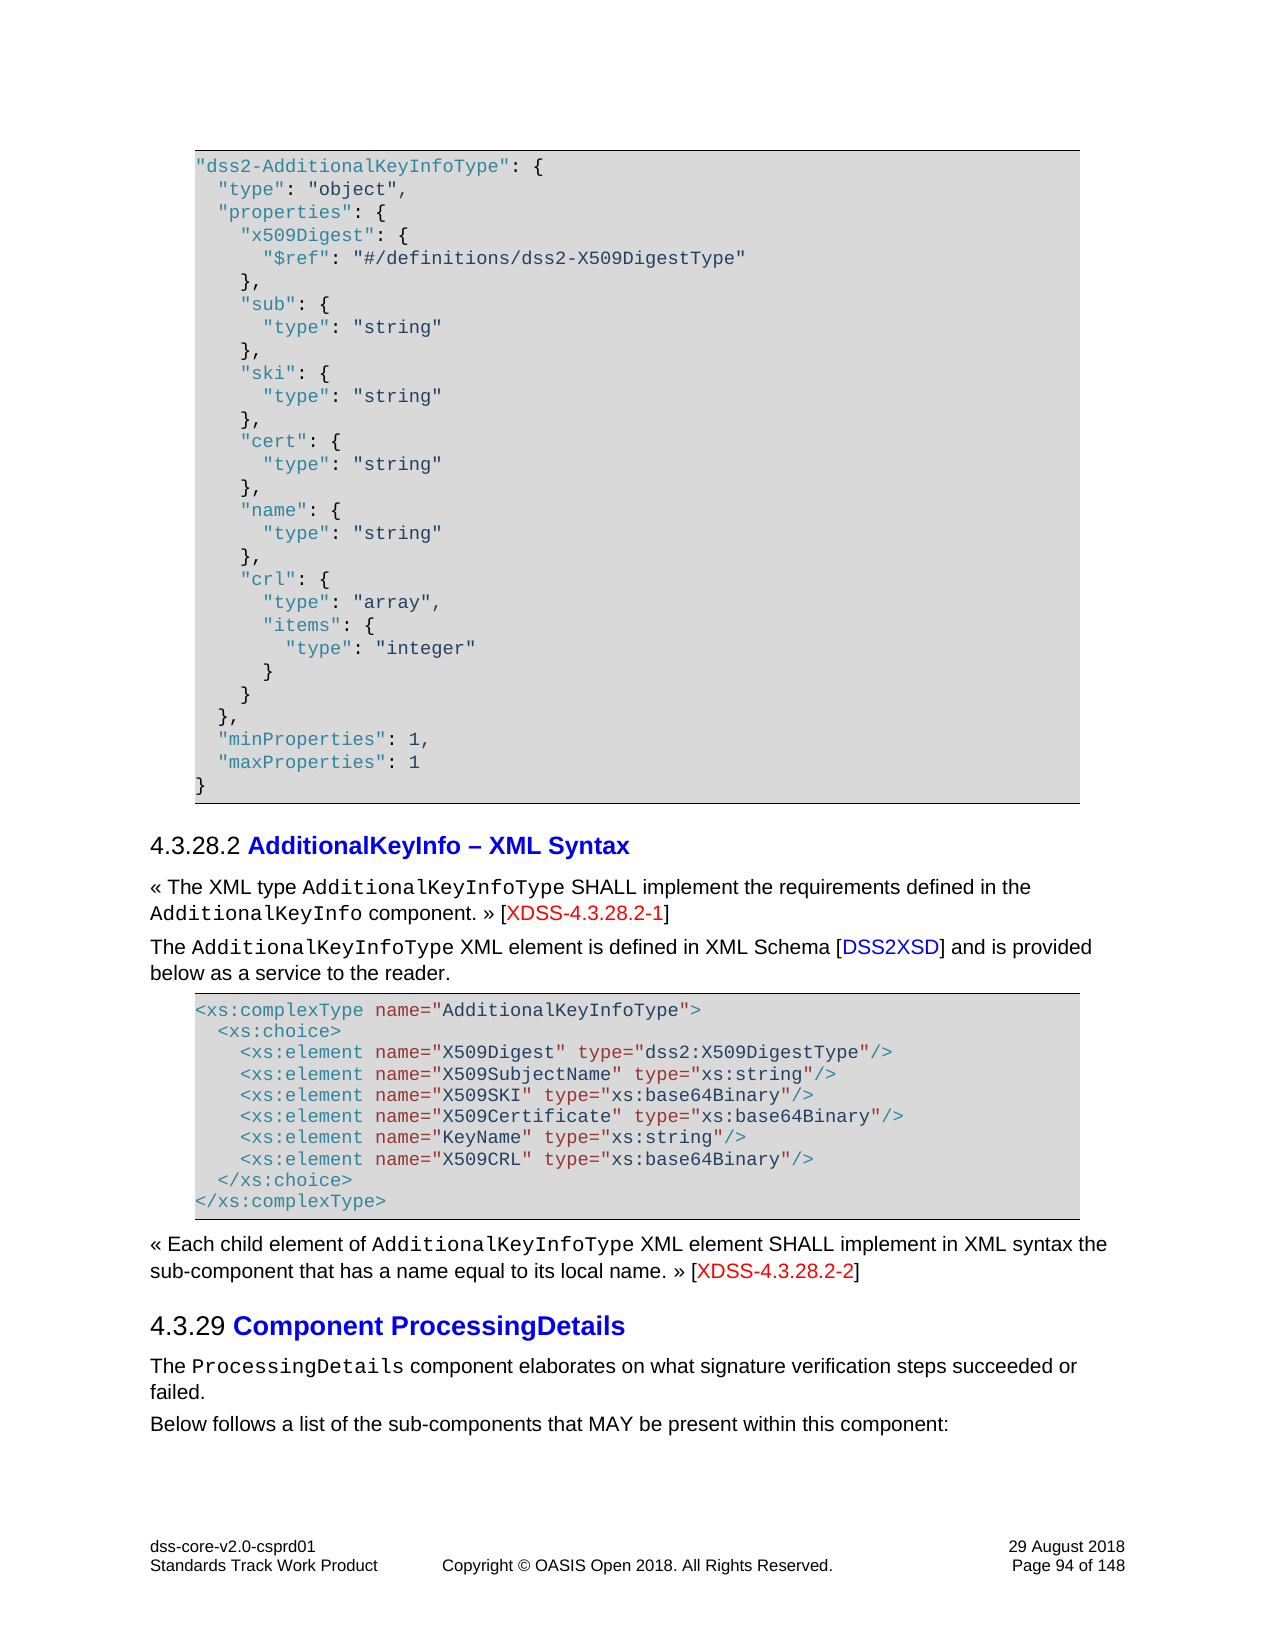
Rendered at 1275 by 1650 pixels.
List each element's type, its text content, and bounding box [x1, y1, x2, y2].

text "dss2-AdditionalKeyInfoType": { "type": "object", "properties": { "x509Digest": { "$ref": "#/definitions/dss2-X509DigestType" }, "sub": { "type": "string" }, "ski": { "type": "string" }, "cert": { "type": "string" }, "name": { "type": "string" }, "crl": { "type": "array", "items": { "type": "integer" } } }, "minProperties": 1, "maxProperties": 1 } [195, 151, 1080, 803]
subtitle AdditionalKeyInfo – XML Syntax [150, 831, 1125, 860]
text <xs:complexType name="AdditionalKeyInfoType"> <xs:choice> <xs:element name="X509Digest" type="dss2:X509DigestType"/> <xs:element name="X509SubjectName" type="xs:string"/> <xs:element name="X509SKI" type="xs:base64Binary"/> <xs:element name="X509Certificate" type="xs:base64Binary"/> <xs:element name="KeyName" type="xs:string"/> <xs:element name="X509CRL" type="xs:base64Binary"/> </xs:choice> </xs:complexType> [195, 994, 1080, 1219]
text The AdditionalKeyInfoType XML element is defined in XML Schema [DSS2XSD] and is provided below as a service to the reader. [150, 935, 1125, 985]
text « The XML type AdditionalKeyInfoType SHALL implement the requirements defined in the AdditionalKeyInfo component. » [XDSS-4.3.28.2-1] [150, 872, 1125, 927]
text The ProcessingDetails component elaborates on what signature verification steps succeeded or failed. [150, 1354, 1125, 1403]
text Below follows a list of the sub-components that MAY be present within this component: [150, 1412, 1125, 1436]
subtitle Component ProcessingDetails [150, 1310, 1125, 1341]
text « Each child element of AdditionalKeyInfoType XML element SHALL implement in XML syntax the sub-component that has a name equal to its local name. » [XDSS-4.3.28.2-2] [150, 1229, 1125, 1283]
